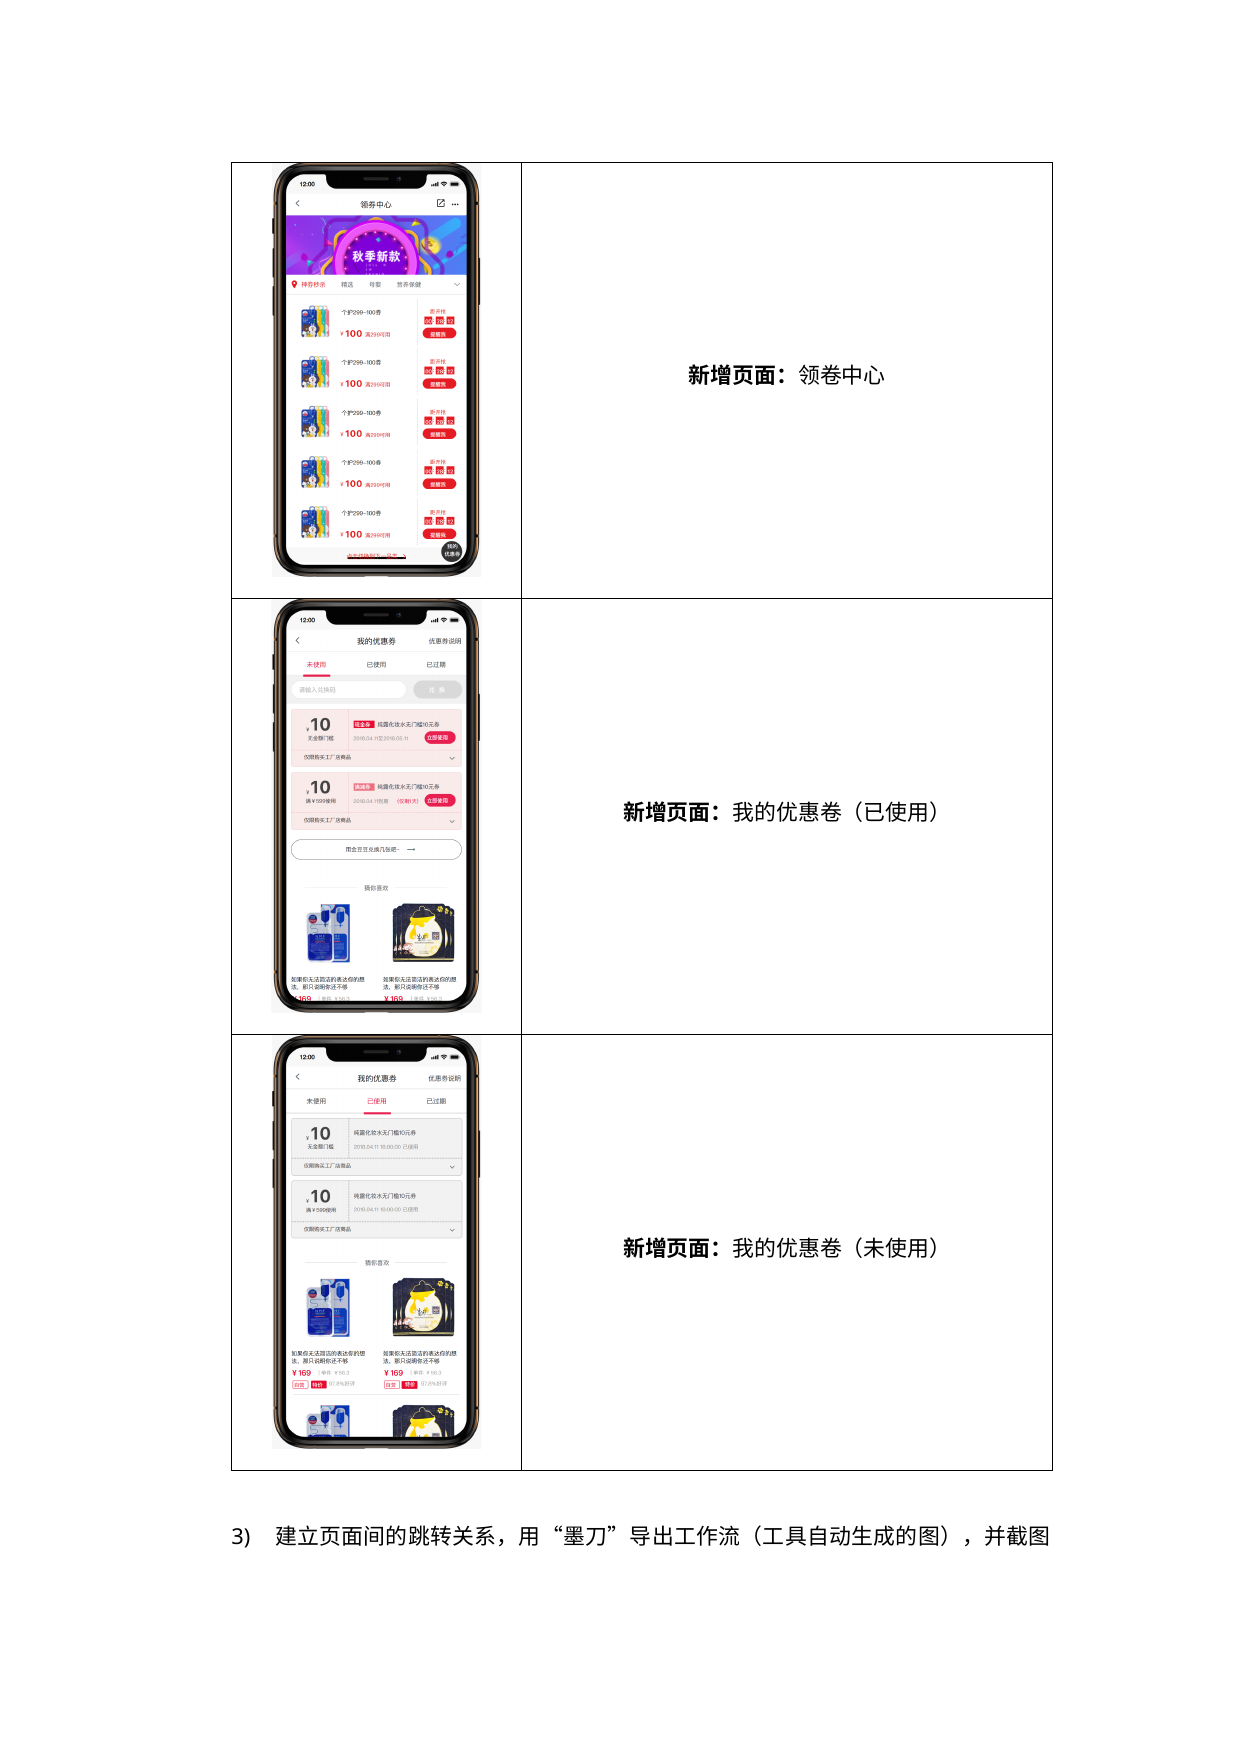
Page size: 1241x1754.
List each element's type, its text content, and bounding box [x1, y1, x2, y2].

table_cell 新增页面：我的优惠卷（未使用） [522, 1035, 1052, 1470]
picture [271, 163, 482, 577]
table_cell [232, 1035, 521, 1470]
picture [271, 1035, 482, 1449]
table_cell 新增页面：我的优惠卷（已使用） [522, 599, 1052, 1034]
table_cell 新增页面：领卷中心 [522, 163, 1052, 598]
table_cell [232, 599, 521, 1034]
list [231, 1518, 1053, 1551]
table_cell [232, 163, 521, 598]
picture [271, 599, 482, 1013]
